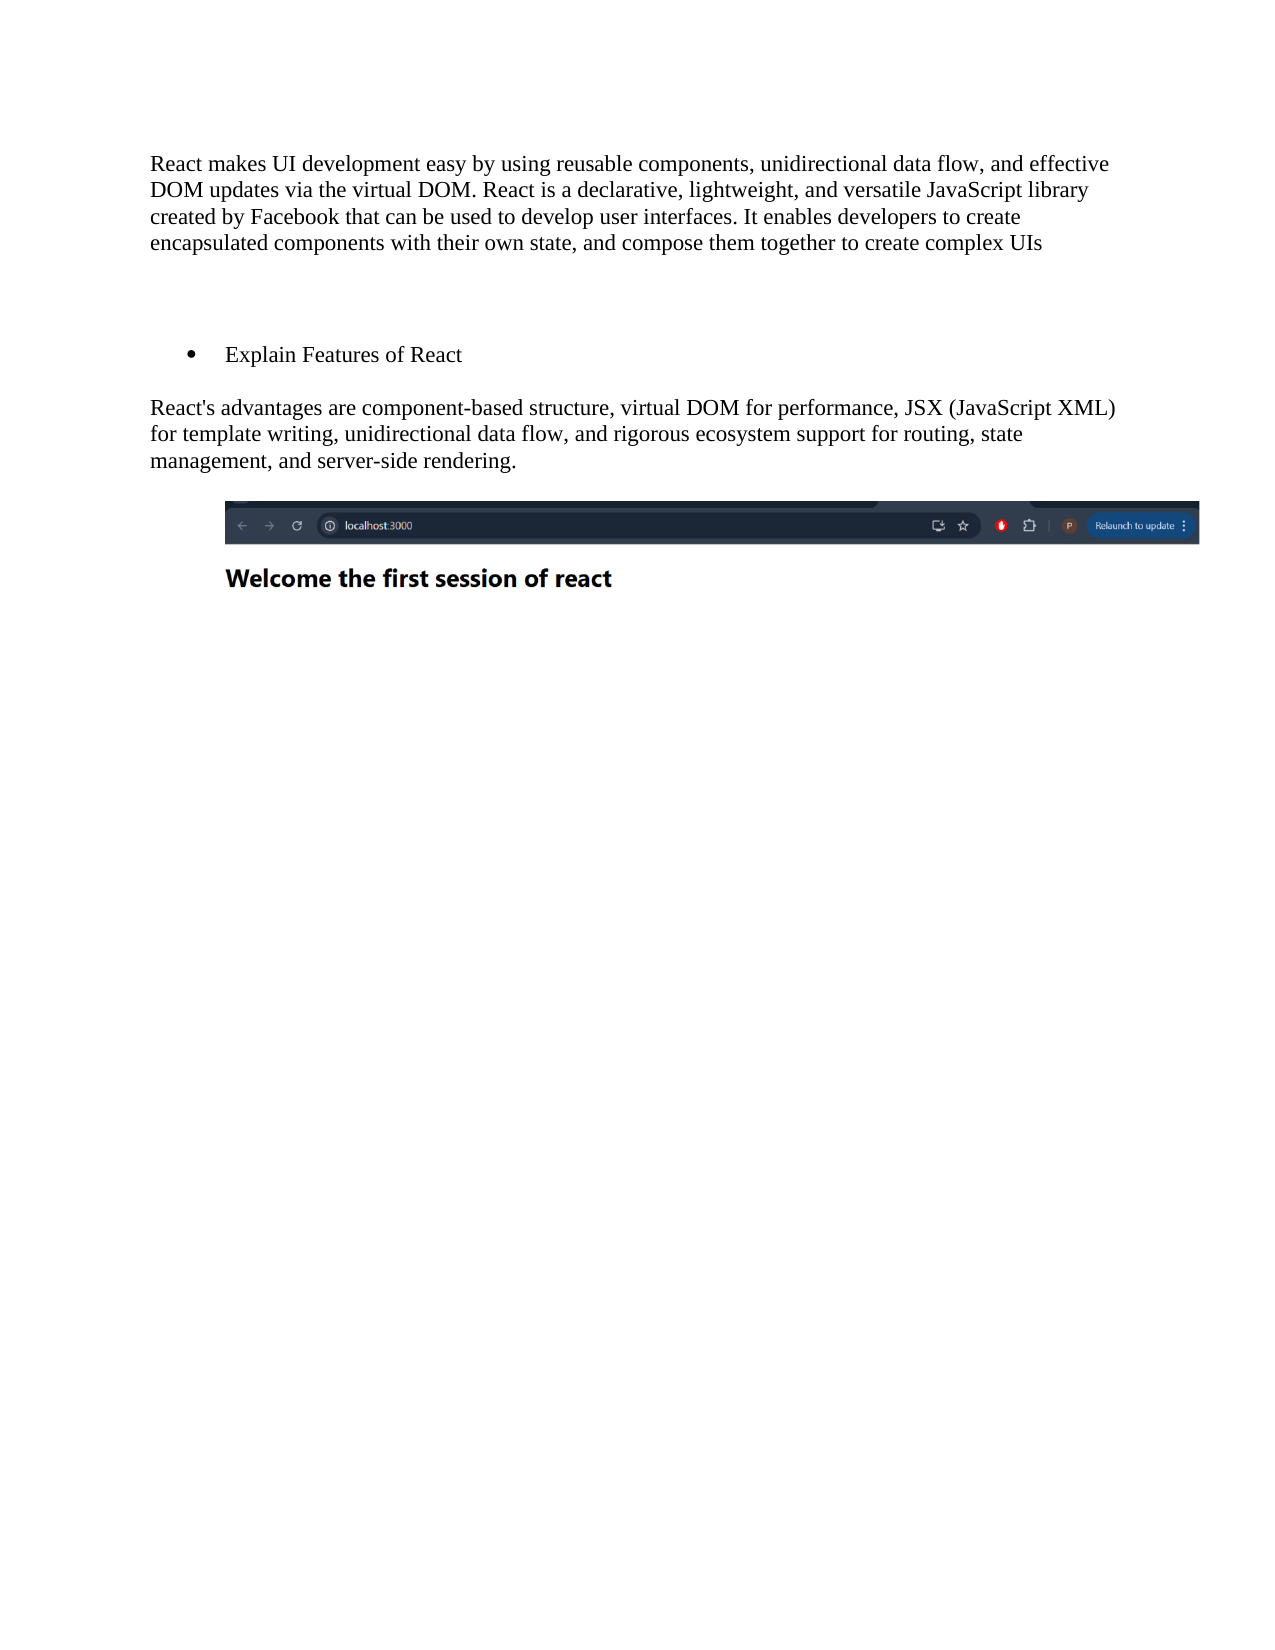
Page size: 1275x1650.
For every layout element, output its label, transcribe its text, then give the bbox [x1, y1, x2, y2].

text React makes UI development easy by using reusable components, unidirectional data flow, and effective DOM updates via the virtual DOM. React is a declarative, lightweight, and versatile JavaScript library created by Facebook that can be used to develop user interfaces. It enables developers to create encapsulated components with their own state, and compose them together to create complex UIs [150, 150, 1125, 255]
list Explain Features of React [187, 341, 1125, 368]
list React's advantages are component-based structure, virtual DOM for performance, JSX (JavaScript XML) for template writing, unidirectional data flow, and rigorous ecosystem support for routing, state management, and server-side rendering. [150, 394, 1125, 473]
picture [225, 501, 1200, 971]
